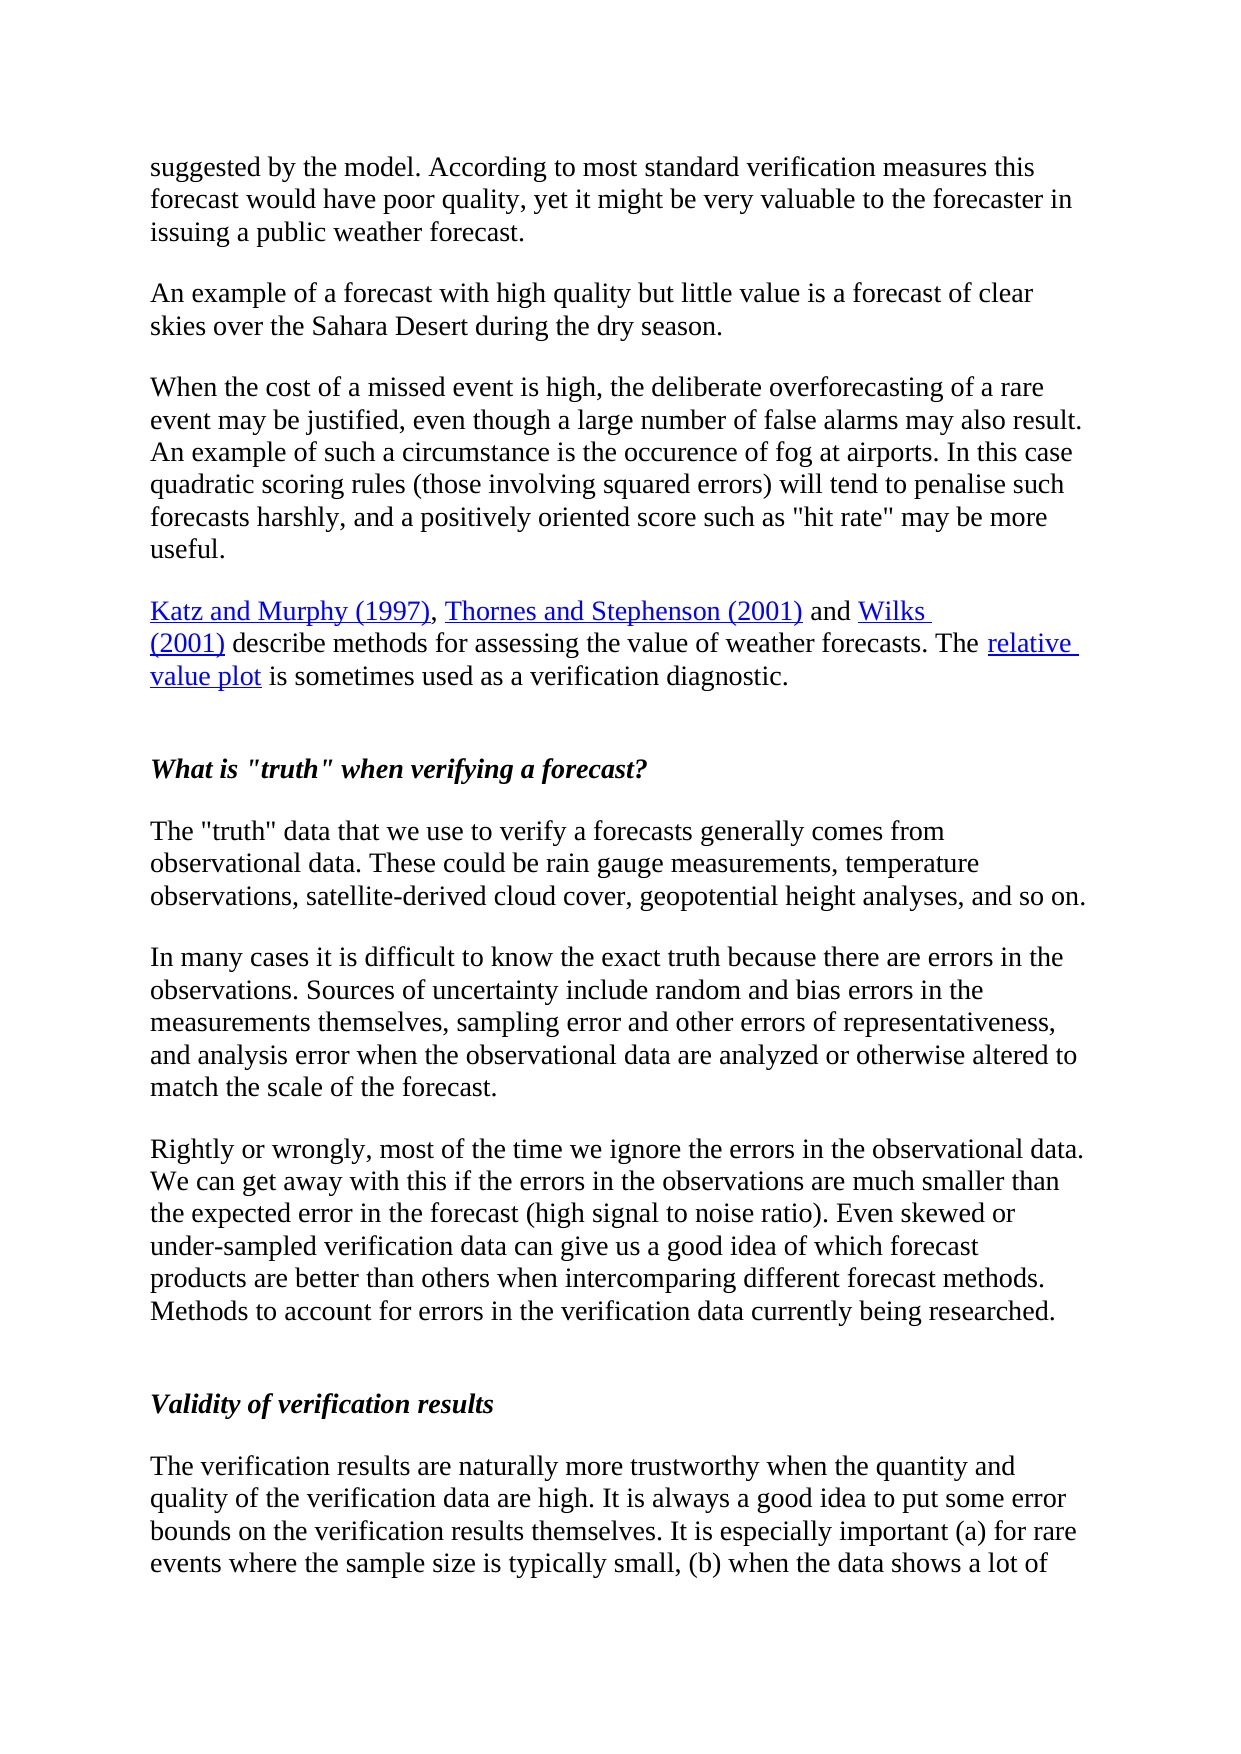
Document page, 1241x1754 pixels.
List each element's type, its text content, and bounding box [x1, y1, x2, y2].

text Katz and Murphy (1997), Thornes and Stephenson (2001) and Wilks (2001) describe methods for assessing the value of weather forecasts. The relative value plot is sometimes used as a verification diagnostic. [150, 594, 1090, 723]
text Validity of verification results [150, 1388, 1090, 1420]
text The "truth" data that we use to verify a forecasts generally comes from observational data. These could be rain gauge measurements, temperature observations, satellite-derived cloud cover, geopotential height analyses, and so on. [150, 814, 1090, 911]
text Rightly or wrongly, most of the time we ignore the errors in the observational data. We can get away with this if the errors in the observations are much smaller than the expected error in the forecast (high signal to noise ratio). Even skewed or under-sampled verification data can give us a good idea of which forecast products are better than others when intercomparing different forecast methods. Methods to account for errors in the verification data currently being researched. [150, 1132, 1090, 1358]
text When the cost of a missed event is high, the deliberate overforecasting of a rare event may be justified, even though a large number of false alarms may also result. An example of such a circumstance is the occurence of fog at airports. In this case quadratic scoring rules (those involving squared errors) will tend to penalise such forecasts harshly, and a positively oriented score such as "hit rate" may be more useful. [150, 370, 1090, 565]
text In many cases it is difficult to know the exact truth because there are errors in the observations. Sources of uncertainty include random and bias errors in the measurements themselves, sampling error and other errors of representativeness, and analysis error when the observational data are analyzed or otherwise altered to match the scale of the forecast. [150, 941, 1090, 1102]
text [150, 150, 1090, 247]
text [150, 1449, 1090, 1579]
text An example of a forecast with high quality but little value is a forecast of clear skies over the Sahara Desert during the dry season. [150, 276, 1090, 341]
text What is "truth" when verifying a forecast? [150, 753, 1090, 785]
